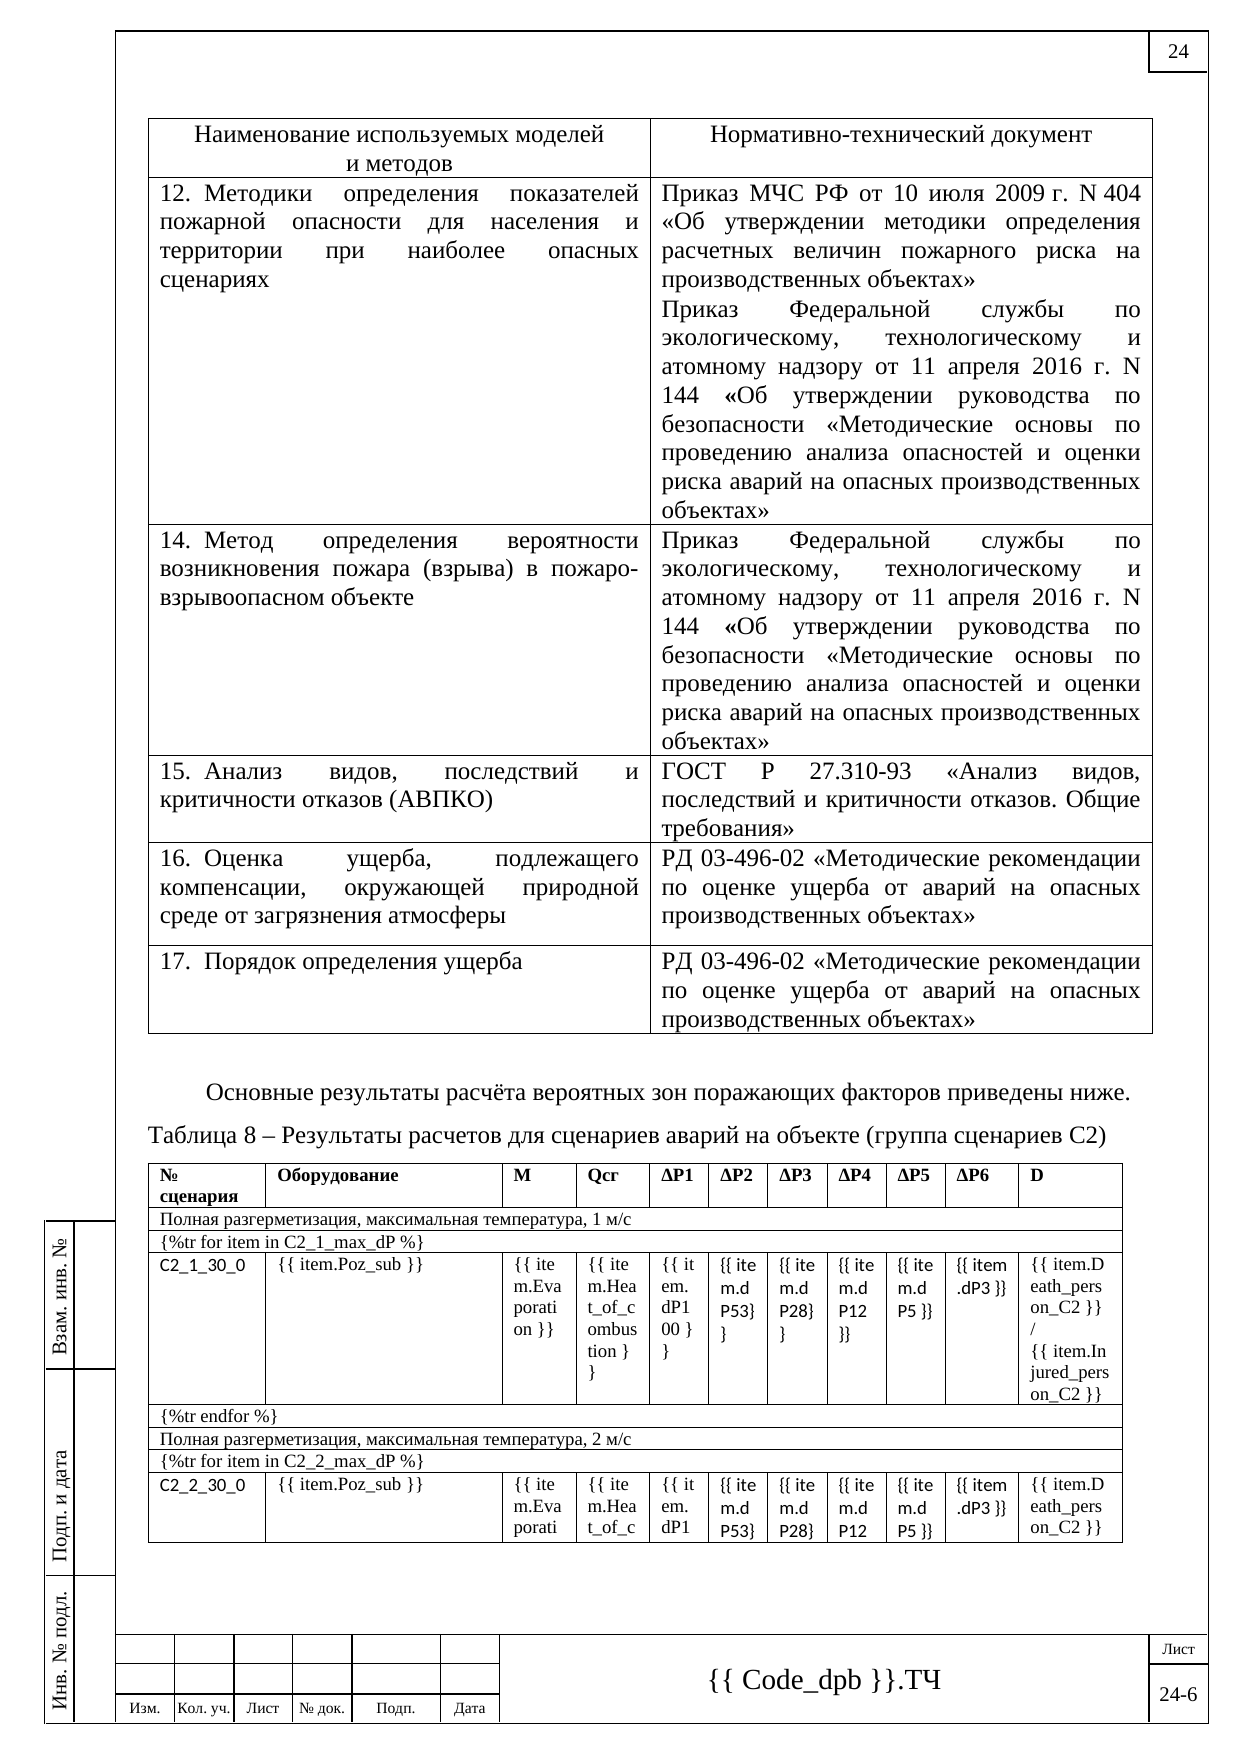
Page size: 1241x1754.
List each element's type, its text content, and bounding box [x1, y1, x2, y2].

table_cell {{ item.dP5 }} [887, 1473, 945, 1542]
text Основные результаты расчёта вероятных зон поражающих факторов приведены ниже. [148, 1077, 1152, 1105]
table_header № сценария [149, 1164, 265, 1207]
table_cell {{ item.dP3 }} [946, 1473, 1018, 1542]
table_cell {%tr for item in C2_2_max_dP %} [149, 1450, 1122, 1472]
table_cell {{ item.Heat_of_combustion }} [577, 1473, 649, 1542]
table_cell РД 03-496-02 «Методические рекомендации по оценке ущерба от аварий на опасных производственных объектах» [651, 843, 1152, 945]
table_cell {{ item.dP3 }} [946, 1253, 1018, 1404]
table_cell {{ item.dP100 }} [650, 1253, 708, 1404]
table_cell {{ item.Evaporation }} [503, 1253, 576, 1404]
table_cell Оценка ущерба, подлежащего компенсации, окружающей природной среде от загрязнения атмосферы [149, 843, 650, 945]
table_cell {{ item.dP12 }} [828, 1473, 886, 1542]
table_cell Приказ МЧС РФ от 10 июля 2009 г. N 404 «Об утверждении методики определения расчетных величин пожарного риска на производственных объектах» [651, 178, 1152, 293]
table_header ΔР5 [887, 1164, 945, 1207]
table_header ΔР2 [709, 1164, 767, 1207]
table_header ΔР1 [650, 1164, 708, 1207]
table_cell {{ item.Death_person_C2 }} / {{ item.Injured_person_C2 }} [1019, 1253, 1122, 1404]
table_header Оборудование [266, 1164, 502, 1207]
table_header Наименование используемых моделей и методов [149, 119, 650, 177]
table_cell Методики определения показателей пожарной опасности для населения и территории при наиболее опасных сценариях [149, 178, 650, 524]
table_cell {{ item.Poz_sub }} [266, 1253, 502, 1404]
table_header М [503, 1164, 576, 1207]
table_cell Анализ видов, последствий и критичности отказов (АВПКО) [149, 756, 650, 842]
table_cell {{ item.dP12 }} [828, 1253, 886, 1404]
table_header ΔР6 [946, 1164, 1018, 1207]
table_cell {{ item.Death_person_C2 }} / {{ item.Injured_person_C2 }} [1019, 1473, 1122, 1542]
table_cell РД 03-496-02 «Методические рекомендации по оценке ущерба от аварий на опасных производственных объектах» [651, 946, 1152, 1032]
table_cell Метод определения вероятности возникновения пожара (взрыва) в пожаро-взрывоопасном объекте [149, 525, 650, 755]
table_cell С2_2_30_0 [149, 1473, 265, 1542]
table_header ΔР4 [828, 1164, 886, 1207]
table_cell ГОСТ Р 27.310-93 «Анализ видов, последствий и критичности отказов. Общие требования» [651, 756, 1152, 842]
table_cell {{ item.dP53}} [709, 1473, 767, 1542]
table_cell {{ item.dP5 }} [887, 1253, 945, 1404]
table_cell Полная разгерметизация, максимальная температура, 2 м/с [149, 1428, 1122, 1449]
table_cell {{ item.dP28}} [768, 1253, 827, 1404]
table_cell {{ item.dP53}} [709, 1253, 767, 1404]
table_header D [1019, 1164, 1122, 1207]
table_header Нормативно-технический документ [651, 119, 1152, 177]
table_cell {{ item.Poz_sub }} [266, 1473, 502, 1542]
table_cell Порядок определения ущерба [149, 946, 650, 1032]
table_cell С2_1_30_0 [149, 1253, 265, 1404]
table_header ΔР3 [768, 1164, 827, 1207]
table_cell {%tr endfor %} [149, 1405, 1122, 1427]
table_cell {{ item.Evaporation }} [503, 1473, 576, 1542]
table_cell {{ item.Heat_of_combustion }} [577, 1253, 649, 1404]
table_cell {{ item.dP100 }} [650, 1473, 708, 1542]
table_cell {{ item.dP28}} [768, 1473, 827, 1542]
table_cell {%tr for item in C2_1_max_dP %} [149, 1231, 1122, 1252]
table_cell Полная разгерметизация, максимальная температура, 1 м/с [149, 1208, 1122, 1229]
table_header Qсг [577, 1164, 649, 1207]
